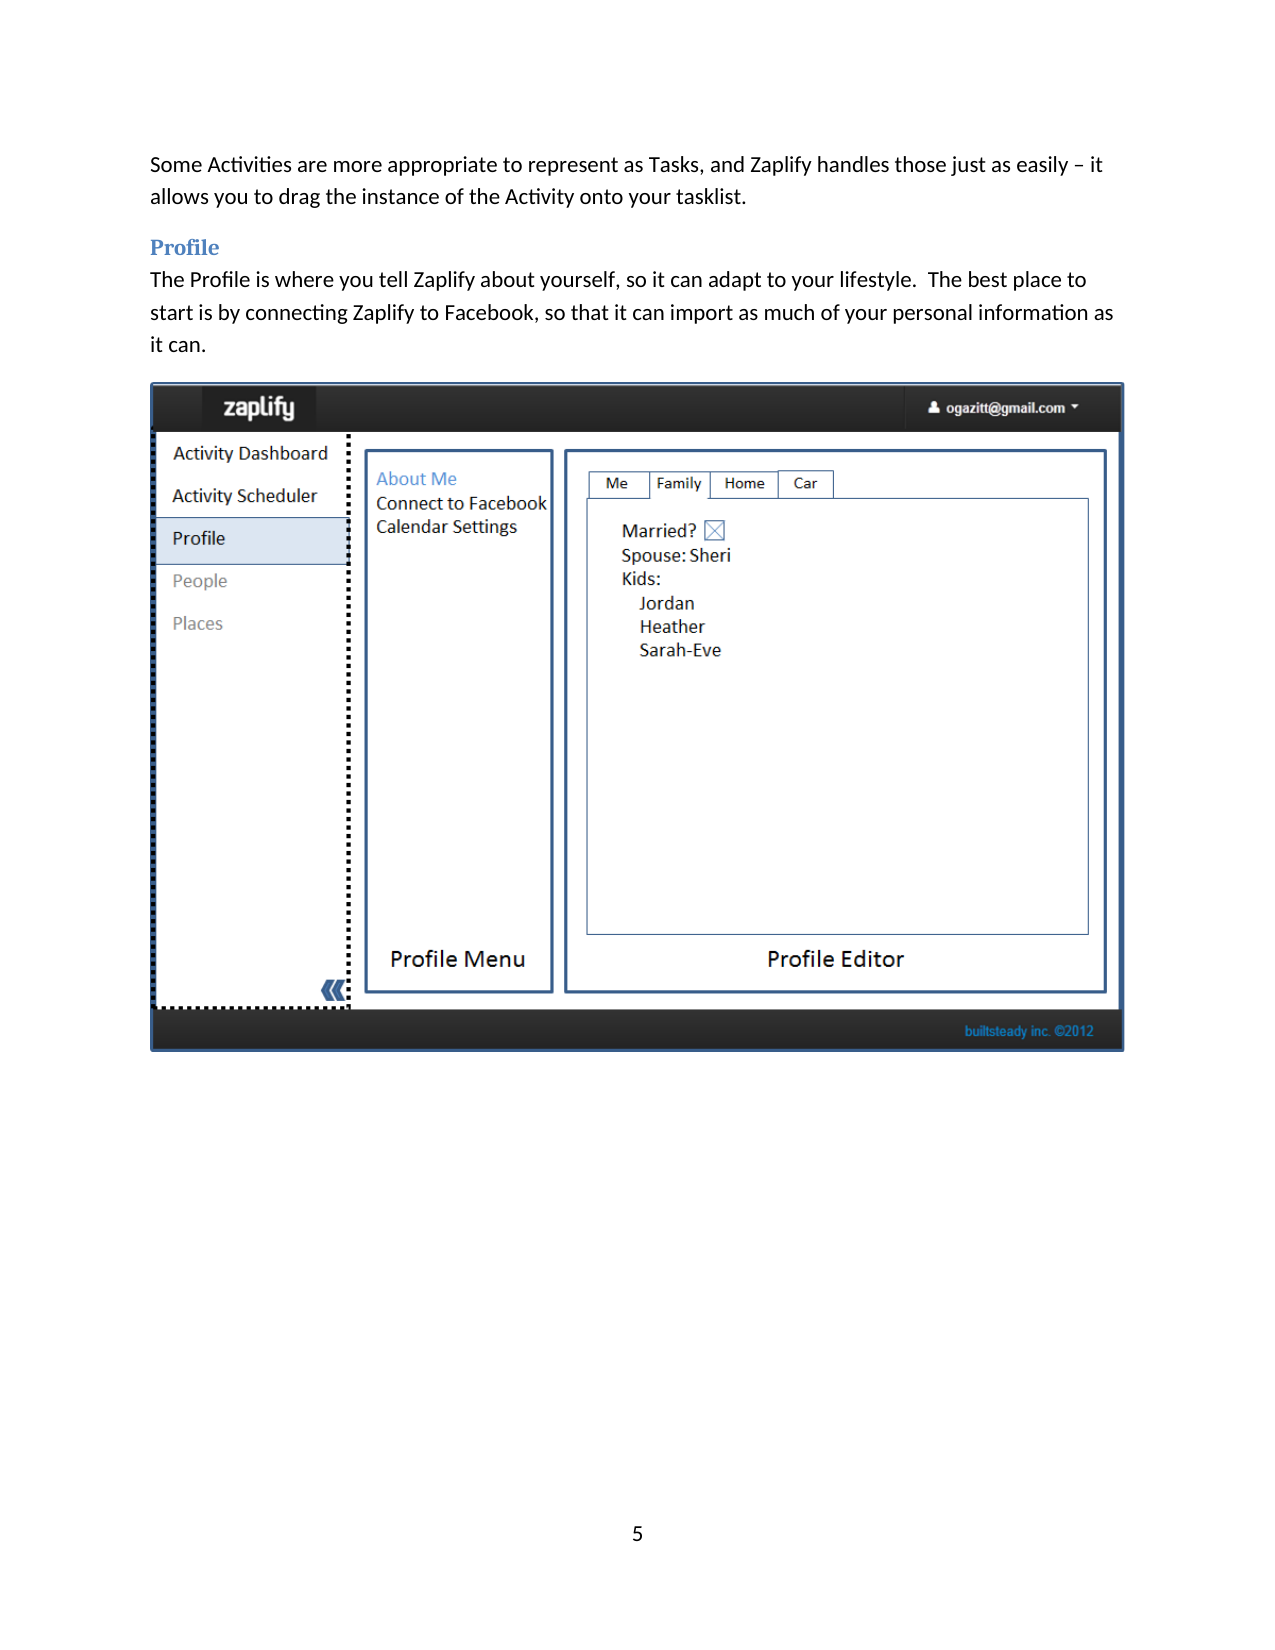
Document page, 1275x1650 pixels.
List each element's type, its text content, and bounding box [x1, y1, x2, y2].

text The Profile is where you tell Zaplify about yourself, so it can adapt to your lifestyle. The best place to start is by connecting Zaplify to Facebook, so that it can import as much of your personal information as it can. [150, 265, 1125, 358]
picture [150, 382, 1125, 1052]
subtitle Profile [150, 235, 1125, 262]
text Some Activities are more appropriate to represent as Tasks, and Zaplify handles those just as easily – it allows you to drag the instance of the Activity onto your tasklist. [150, 150, 1125, 210]
